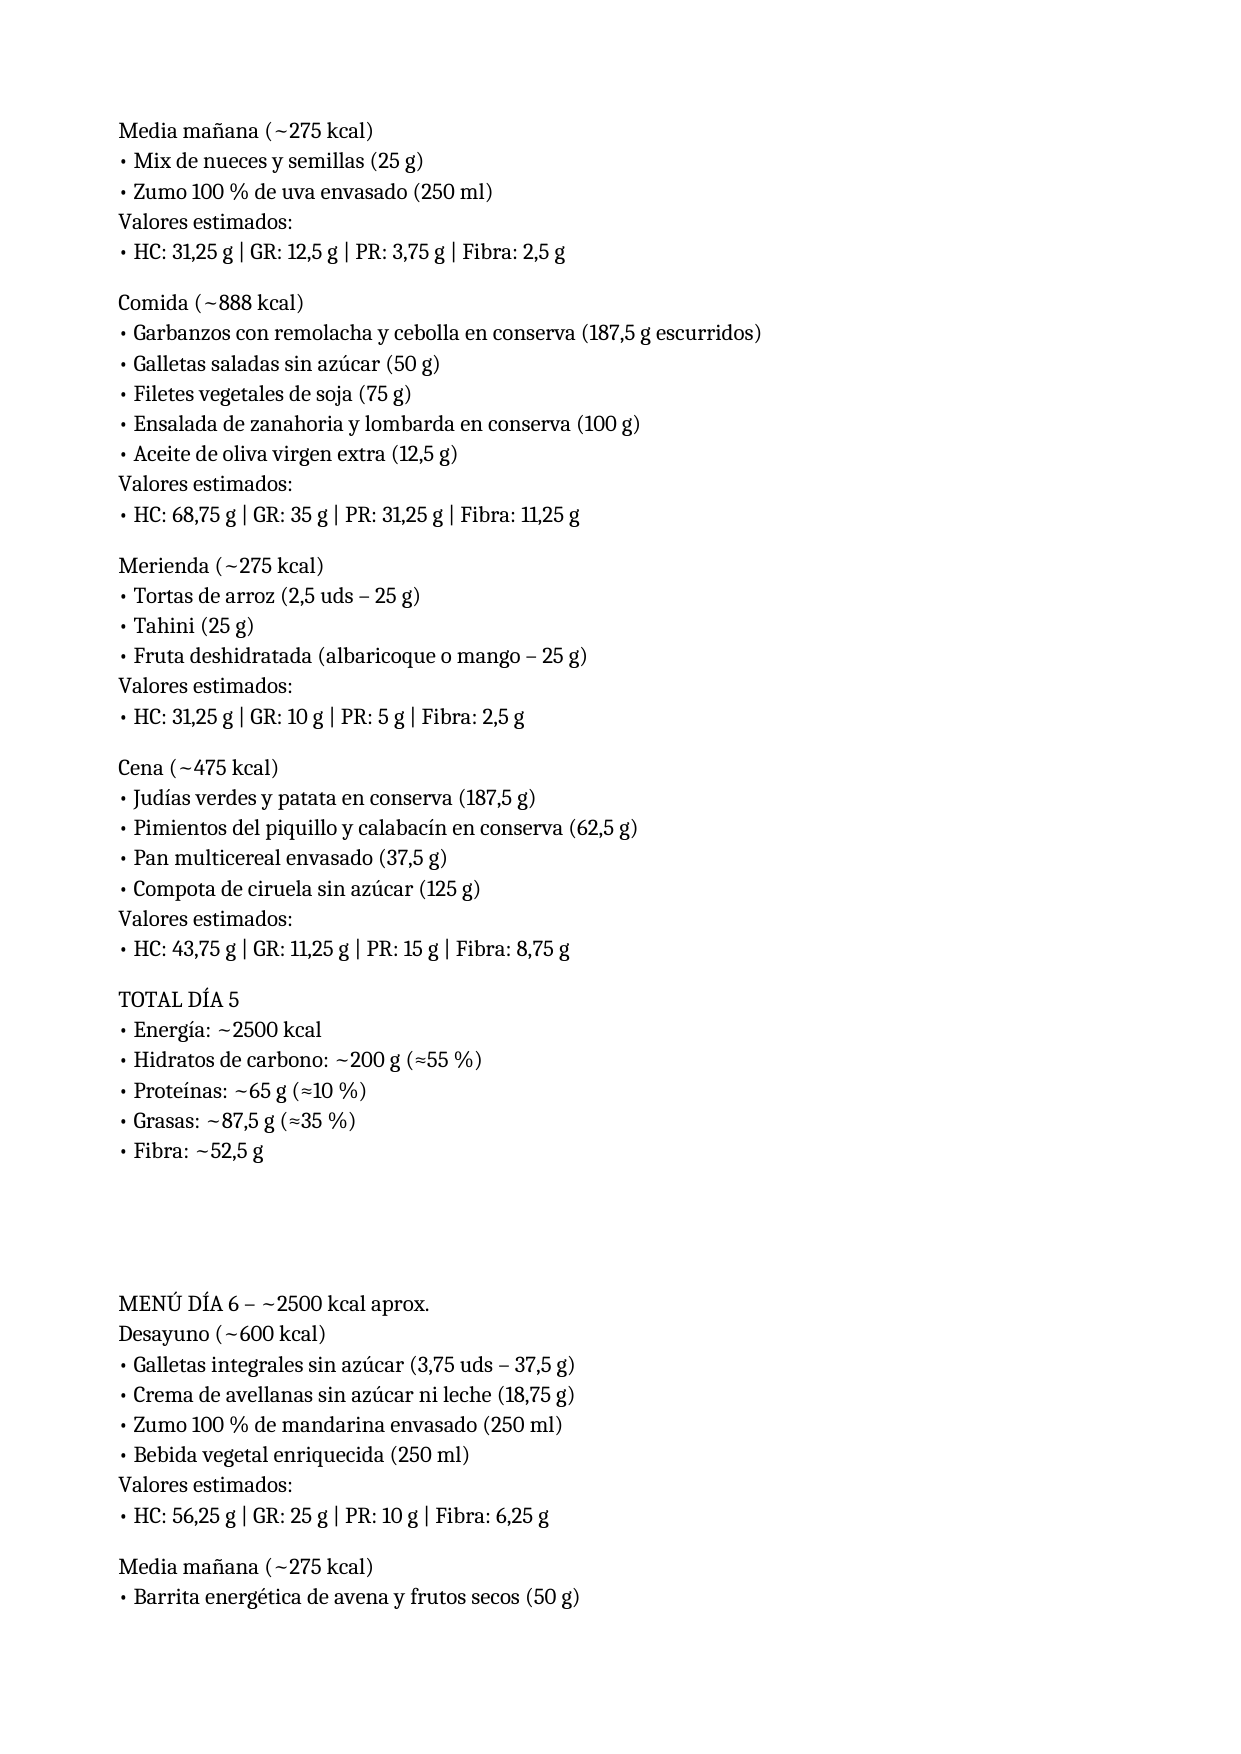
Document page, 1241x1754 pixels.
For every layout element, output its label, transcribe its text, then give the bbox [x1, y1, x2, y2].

text Comida (~888 kcal) • Garbanzos con remolacha y cebolla en conserva (187,5 g escurridos) • Galletas saladas sin azúcar (50 g) • Filetes vegetales de soja (75 g) • Ensalada de zanahoria y lombarda en conserva (100 g) • Aceite de oliva virgen extra (12,5 g) Valores estimados: • HC: 68,75 g | GR: 35 g | PR: 31,25 g | Fibra: 11,25 g [118, 290, 1122, 528]
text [118, 1553, 1122, 1610]
text Cena (~475 kcal) • Judías verdes y patata en conserva (187,5 g) • Pimientos del piquillo y calabacín en conserva (62,5 g) • Pan multicereal envasado (37,5 g) • Compota de ciruela sin azúcar (125 g) Valores estimados: • HC: 43,75 g | GR: 11,25 g | PR: 15 g | Fibra: 8,75 g [118, 754, 1122, 962]
text Media mañana (~275 kcal) • Mix de nueces y semillas (25 g) • Zumo 100 % de uva envasado (250 ml) Valores estimados: • HC: 31,25 g | GR: 12,5 g | PR: 3,75 g | Fibra: 2,5 g [118, 118, 1122, 265]
text MENÚ DÍA 6 – ~2500 kcal aprox. Desayuno (~600 kcal) • Galletas integrales sin azúcar (3,75 uds – 37,5 g) • Crema de avellanas sin azúcar ni leche (18,75 g) • Zumo 100 % de mandarina envasado (250 ml) • Bebida vegetal enriquecida (250 ml) Valores estimados: • HC: 56,25 g | GR: 25 g | PR: 10 g | Fibra: 6,25 g [118, 1291, 1122, 1529]
text Merienda (~275 kcal) • Tortas de arroz (2,5 uds – 25 g) • Tahini (25 g) • Fruta deshidratada (albaricoque o mango – 25 g) Valores estimados: • HC: 31,25 g | GR: 10 g | PR: 5 g | Fibra: 2,5 g [118, 552, 1122, 730]
text TOTAL DÍA 5 • Energía: ~2500 kcal • Hidratos de carbono: ~200 g (≈55 %) • Proteínas: ~65 g (≈10 %) • Grasas: ~87,5 g (≈35 %) • Fibra: ~52,5 g [118, 987, 1122, 1164]
